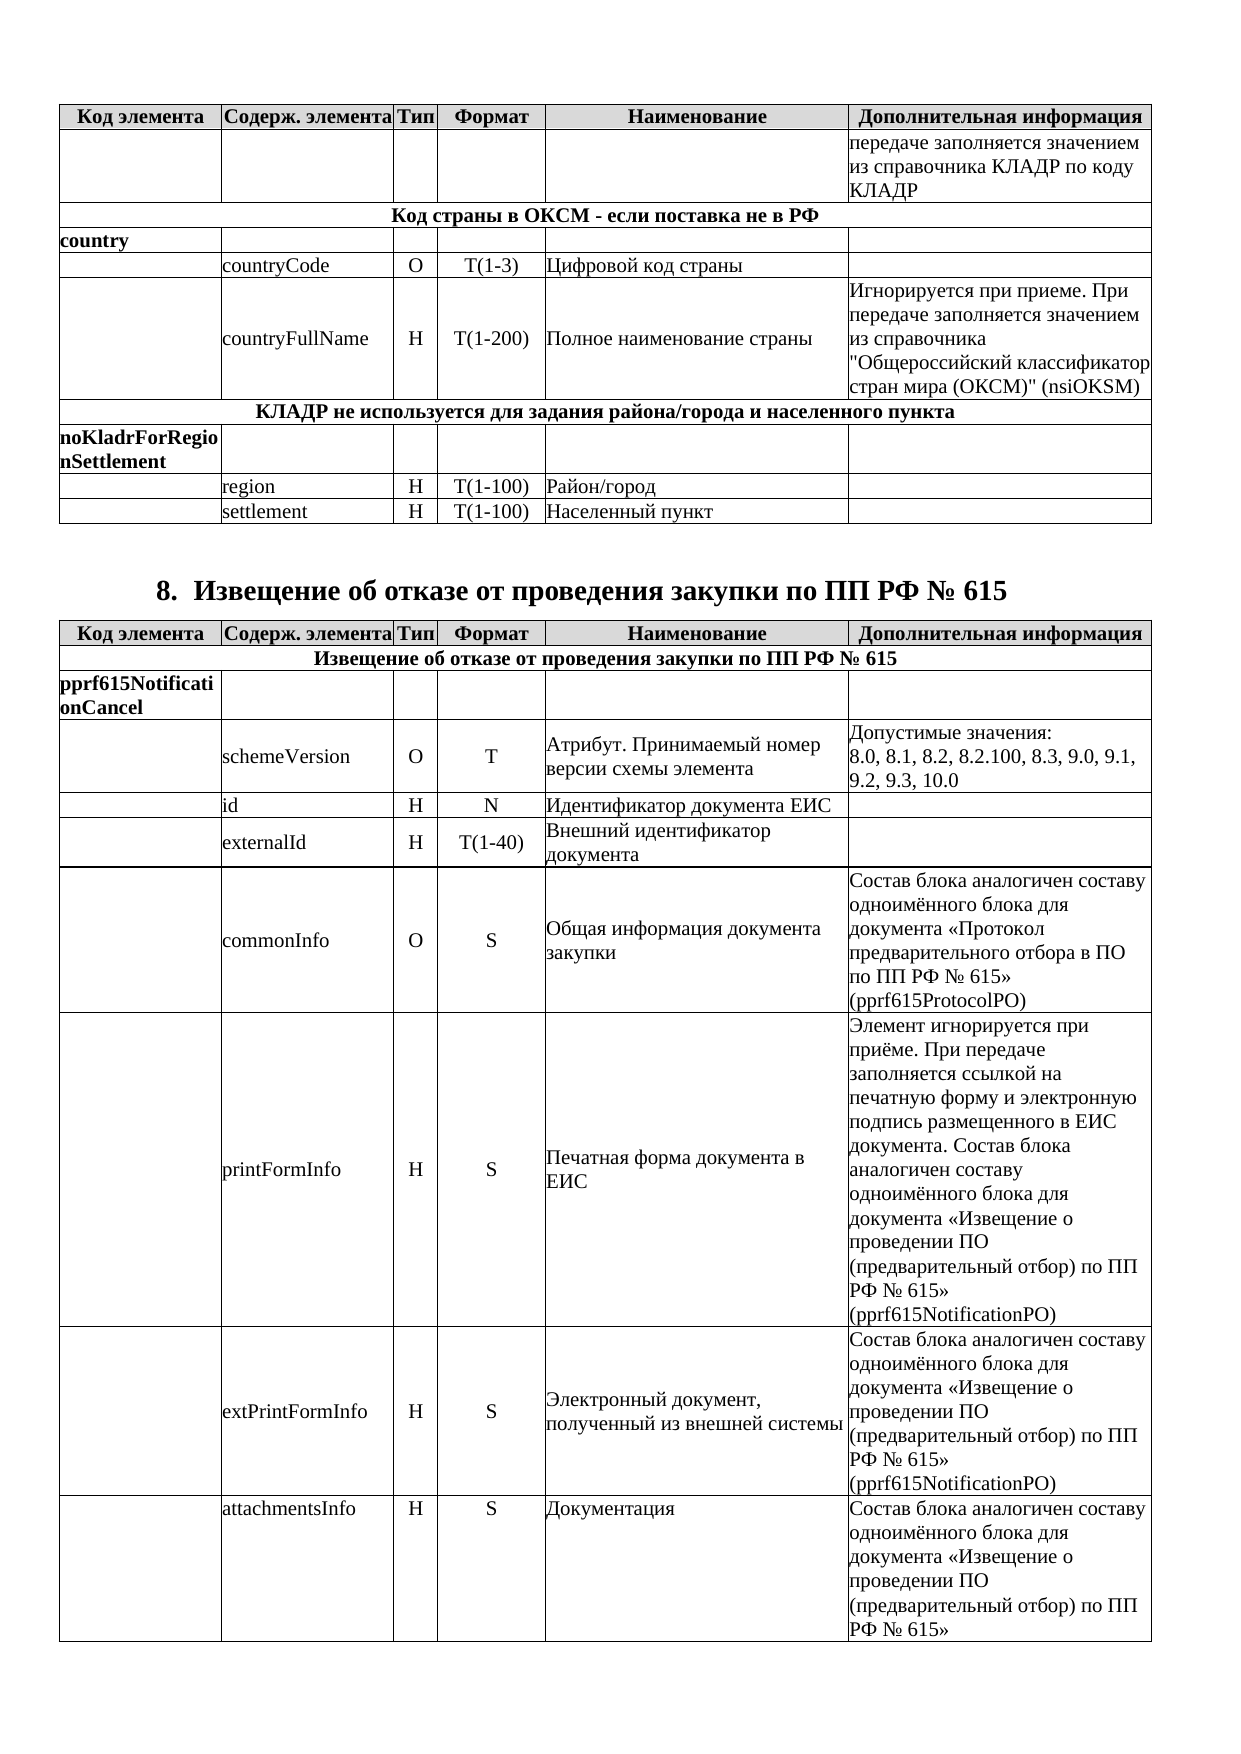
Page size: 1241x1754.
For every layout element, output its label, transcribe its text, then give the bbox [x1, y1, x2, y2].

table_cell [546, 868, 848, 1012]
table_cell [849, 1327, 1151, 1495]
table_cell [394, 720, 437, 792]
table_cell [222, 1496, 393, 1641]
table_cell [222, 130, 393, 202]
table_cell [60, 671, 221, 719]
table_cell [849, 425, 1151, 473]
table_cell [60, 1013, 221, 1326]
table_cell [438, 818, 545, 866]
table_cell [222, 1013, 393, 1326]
subtitle Извещение об отказе от проведения закупки по ПП РФ № 615 [156, 573, 1152, 607]
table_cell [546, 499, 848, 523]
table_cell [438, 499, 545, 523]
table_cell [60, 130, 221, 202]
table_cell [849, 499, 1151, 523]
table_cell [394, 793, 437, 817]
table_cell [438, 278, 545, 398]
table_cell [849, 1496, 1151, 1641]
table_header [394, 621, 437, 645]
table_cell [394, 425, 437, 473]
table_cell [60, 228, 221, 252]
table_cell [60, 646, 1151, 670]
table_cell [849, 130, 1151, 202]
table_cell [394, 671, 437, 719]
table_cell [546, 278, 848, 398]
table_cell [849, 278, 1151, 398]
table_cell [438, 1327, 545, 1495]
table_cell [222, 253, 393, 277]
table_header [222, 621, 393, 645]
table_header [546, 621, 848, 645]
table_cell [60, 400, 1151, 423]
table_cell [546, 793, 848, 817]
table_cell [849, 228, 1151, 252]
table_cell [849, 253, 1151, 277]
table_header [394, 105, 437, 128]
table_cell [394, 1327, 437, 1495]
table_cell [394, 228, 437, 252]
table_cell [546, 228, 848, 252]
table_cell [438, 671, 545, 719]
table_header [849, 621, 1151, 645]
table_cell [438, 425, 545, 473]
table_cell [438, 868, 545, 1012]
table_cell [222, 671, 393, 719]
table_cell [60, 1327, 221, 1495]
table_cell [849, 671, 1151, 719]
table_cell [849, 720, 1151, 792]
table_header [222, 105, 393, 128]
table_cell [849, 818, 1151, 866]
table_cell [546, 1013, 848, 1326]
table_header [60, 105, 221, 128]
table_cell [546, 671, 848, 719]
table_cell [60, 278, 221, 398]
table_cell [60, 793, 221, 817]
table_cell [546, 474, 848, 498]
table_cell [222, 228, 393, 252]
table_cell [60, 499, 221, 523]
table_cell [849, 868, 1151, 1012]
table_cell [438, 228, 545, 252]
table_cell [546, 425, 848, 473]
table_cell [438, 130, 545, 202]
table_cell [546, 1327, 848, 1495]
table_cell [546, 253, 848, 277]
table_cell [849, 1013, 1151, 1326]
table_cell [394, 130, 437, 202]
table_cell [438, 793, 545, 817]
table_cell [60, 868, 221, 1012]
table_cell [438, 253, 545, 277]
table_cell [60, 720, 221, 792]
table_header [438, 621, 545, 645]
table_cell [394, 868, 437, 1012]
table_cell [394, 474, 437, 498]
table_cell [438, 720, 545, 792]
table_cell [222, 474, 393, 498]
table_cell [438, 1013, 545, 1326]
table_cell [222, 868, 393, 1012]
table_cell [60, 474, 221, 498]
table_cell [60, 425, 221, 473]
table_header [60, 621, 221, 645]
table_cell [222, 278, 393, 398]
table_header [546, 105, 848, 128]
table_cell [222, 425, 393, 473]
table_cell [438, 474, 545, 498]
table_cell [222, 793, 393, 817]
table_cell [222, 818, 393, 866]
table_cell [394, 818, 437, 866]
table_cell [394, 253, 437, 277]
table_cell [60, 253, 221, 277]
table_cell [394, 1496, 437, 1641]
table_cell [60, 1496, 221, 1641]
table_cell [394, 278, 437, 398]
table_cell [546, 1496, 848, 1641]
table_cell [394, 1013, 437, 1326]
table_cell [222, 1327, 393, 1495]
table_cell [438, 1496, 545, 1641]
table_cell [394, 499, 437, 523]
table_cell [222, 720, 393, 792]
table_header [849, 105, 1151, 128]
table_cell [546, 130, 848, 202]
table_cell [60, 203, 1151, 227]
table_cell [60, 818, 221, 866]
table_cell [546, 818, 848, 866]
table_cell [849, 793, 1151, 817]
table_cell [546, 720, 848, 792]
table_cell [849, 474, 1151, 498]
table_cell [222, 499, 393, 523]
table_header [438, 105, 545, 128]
